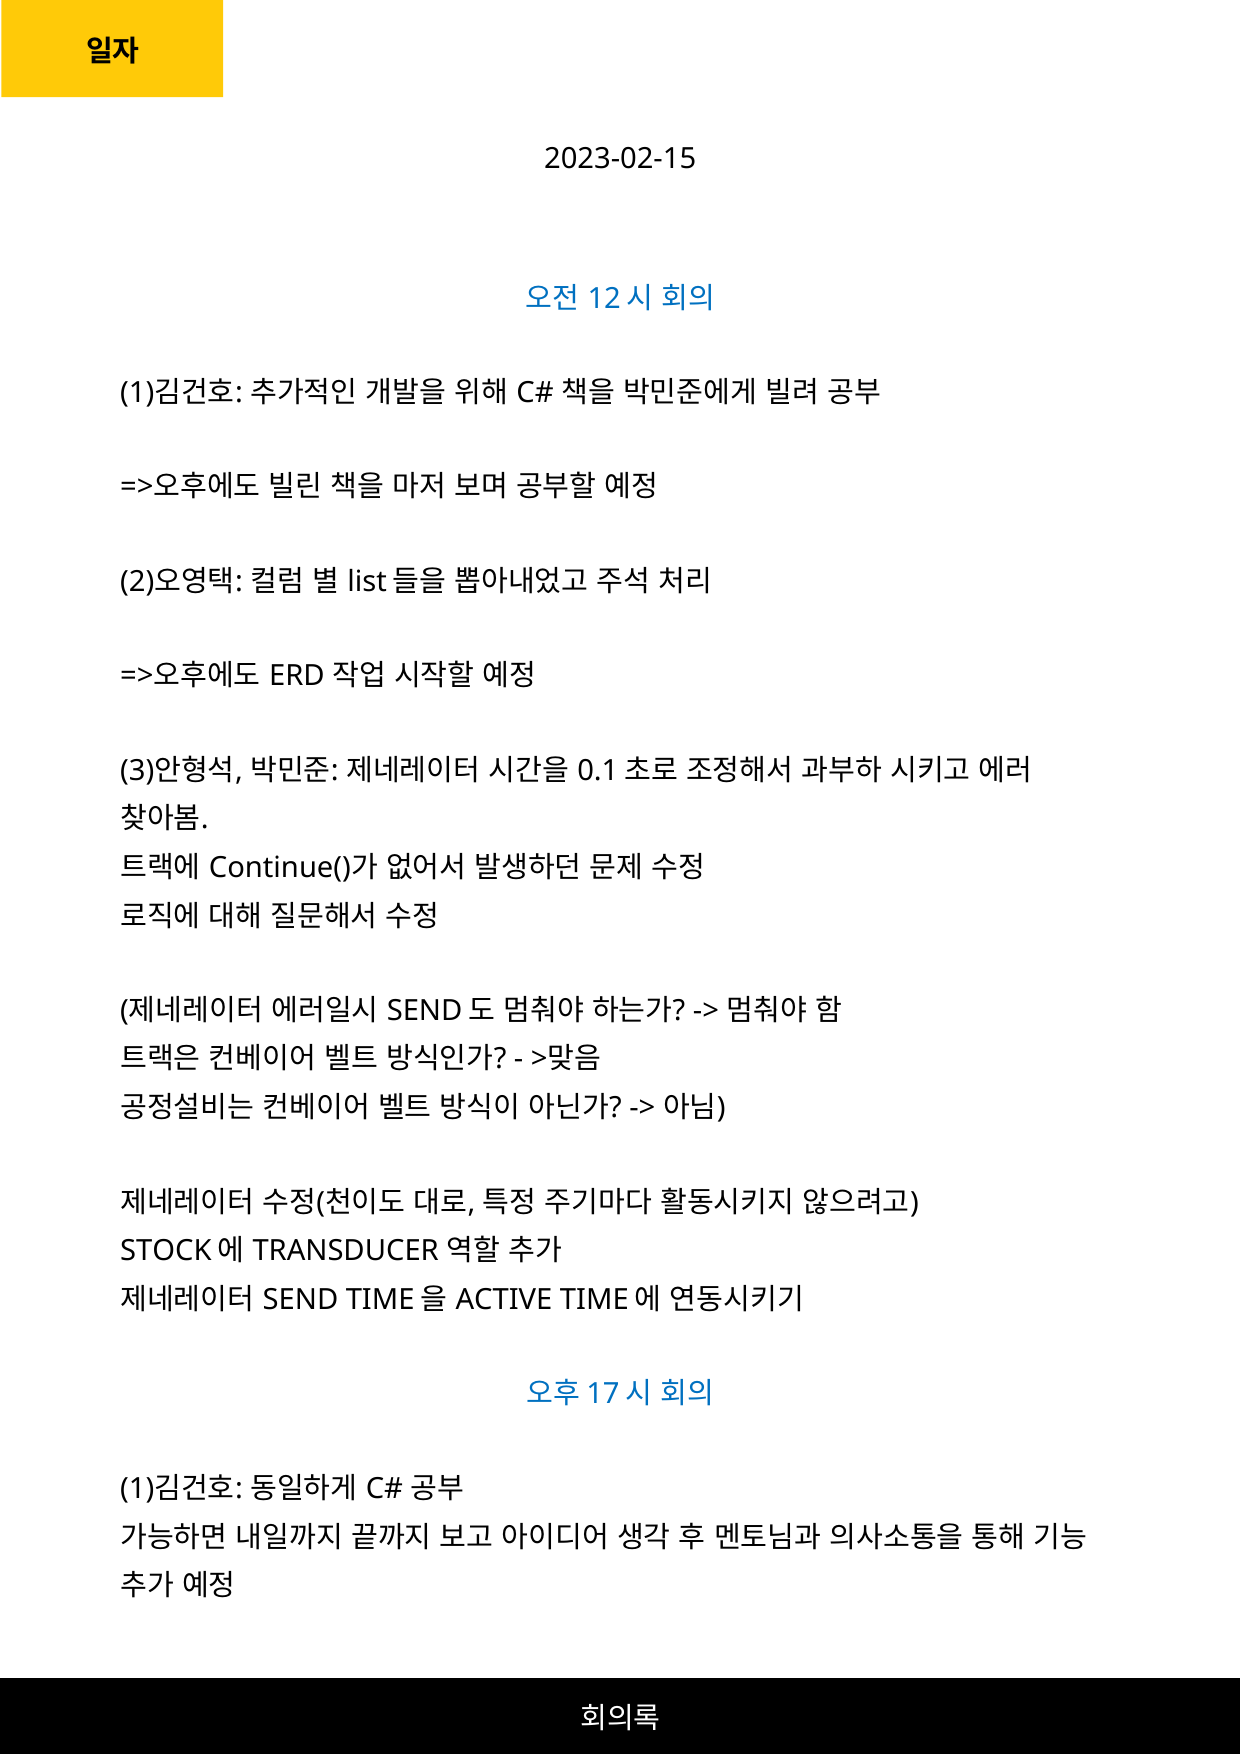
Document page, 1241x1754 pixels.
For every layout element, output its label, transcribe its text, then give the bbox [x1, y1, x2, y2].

text 트랙은 컨베이어 벨트 방식인가? - >맞음 [120, 1035, 1120, 1077]
text (3)안형석, 박민준: 제네레이터 시간을 0.1초로 조정해서 과부하 시키고 에러 찾아봄. [120, 746, 1120, 837]
text (제네레이터 에러일시 SEND도 멈춰야 하는가? -> 멈춰야 함 [120, 986, 1120, 1029]
text 제네레이터 SEND TIME을 ACTIVE TIME에 연동시키기 [120, 1276, 1120, 1318]
text 오후17시 회의 [120, 1370, 1120, 1412]
text 오전 12시 회의 [120, 274, 1120, 317]
text (1)김건호: 동일하게 C# 공부 [120, 1464, 1120, 1507]
text 로직에 대해 질문해서 수정 [120, 892, 1120, 934]
text =>오후에도 ERD 작업 시작할 예정 [120, 652, 1120, 694]
text 제네레이터 수정(천이도 대로, 특정 주기마다 활동시키지 않으려고) [120, 1178, 1120, 1221]
text 가능하면 내일까지 끝까지 보고 아이디어 생각 후 멘토님과 의사소통을 통해 기능 추가 예정 [120, 1513, 1120, 1604]
text (1)김건호: 추가적인 개발을 위해 C# 책을 박민준에게 빌려 공부 [120, 368, 1120, 411]
text 2023-02-15 [120, 137, 1120, 177]
text 공정설비는 컨베이어 벨트 방식이 아닌가? -> 아님) [120, 1084, 1120, 1126]
text (2)오영택: 컬럼 별 list들을 뽑아내었고 주석 처리 [120, 557, 1120, 600]
text =>오후에도 빌린 책을 마저 보며 공부할 예정 [120, 463, 1120, 505]
text STOCK에 TRANSDUCER 역할 추가 [120, 1227, 1120, 1269]
text 트랙에 Continue()가 없어서 발생하던 문제 수정 [120, 843, 1120, 886]
